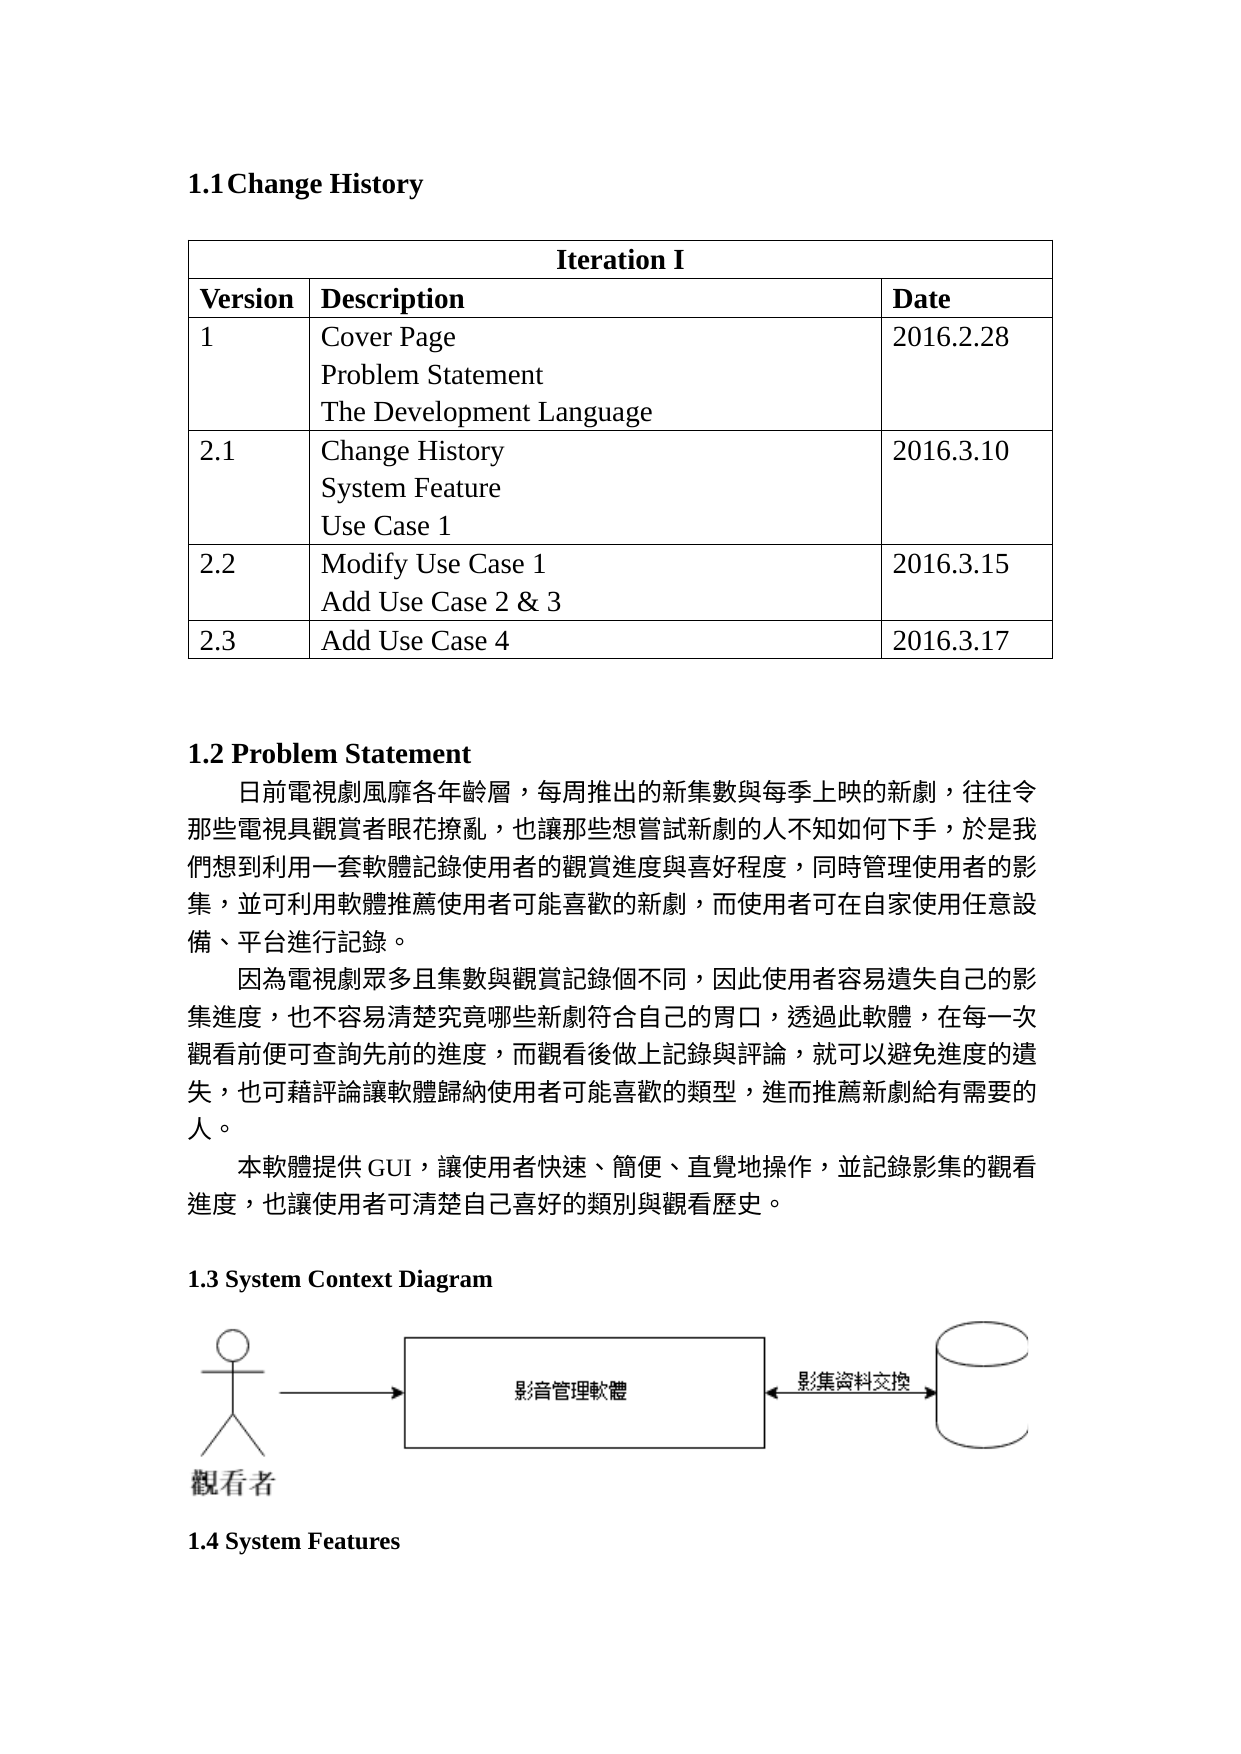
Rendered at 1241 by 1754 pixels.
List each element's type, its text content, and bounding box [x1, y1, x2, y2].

table_cell Cover Page Problem Statement The Development Language [310, 318, 881, 430]
picture [187, 1321, 1028, 1498]
table_cell 2016.3.15 [882, 545, 1052, 620]
text 因為電視劇眾多且集數與觀賞記錄個不同，因此使用者容易遺失自己的影集進度，也不容易清楚究竟哪些新劇符合自己的胃口，透過此軟體，在每一次觀看前便可查詢先前的進度，而觀看後做上記錄與評論，就可以避免進度的遺失，也可藉評論讓軟體歸納使用者可能喜歡的類型，進而推薦新劇給有需要的人。 [187, 959, 1053, 1147]
table_cell 2.2 [189, 545, 309, 620]
text 1.2 Problem Statement [187, 734, 1053, 772]
table_cell 2016.3.10 [882, 431, 1052, 544]
table_header Iteration I [189, 241, 1052, 278]
table_cell Version [189, 279, 309, 317]
table_cell 2.3 [189, 621, 309, 658]
list Change History [187, 164, 1053, 202]
table_cell Date [882, 279, 1052, 317]
table_cell 1 [189, 318, 309, 430]
text 日前電視劇風靡各年齡層，每周推出的新集數與每季上映的新劇，往往令那些電視具觀賞者眼花撩亂，也讓那些想嘗試新劇的人不知如何下手，於是我們想到利用一套軟體記錄使用者的觀賞進度與喜好程度，同時管理使用者的影集，並可利用軟體推薦使用者可能喜歡的新劇，而使用者可在自家使用任意設備、平台進行記錄。 [187, 772, 1053, 959]
table_cell 2016.2.28 [882, 318, 1052, 430]
table_cell Add Use Case 4 [310, 621, 881, 658]
table_cell Change History System Feature Use Case 1 [310, 431, 881, 544]
table_cell 2016.3.17 [882, 621, 1052, 658]
text 1.3 System Context Diagram [187, 1259, 1053, 1297]
text 本軟體提供GUI，讓使用者快速、簡便、直覺地操作，並記錄影集的觀看進度，也讓使用者可清楚自己喜好的類別與觀看歷史。 [187, 1147, 1053, 1222]
table_cell Modify Use Case 1 Add Use Case 2 & 3 [310, 545, 881, 620]
table_cell Description [310, 279, 881, 317]
text 1.4 System Features [187, 1372, 1053, 1559]
table_cell 2.1 [189, 431, 309, 544]
